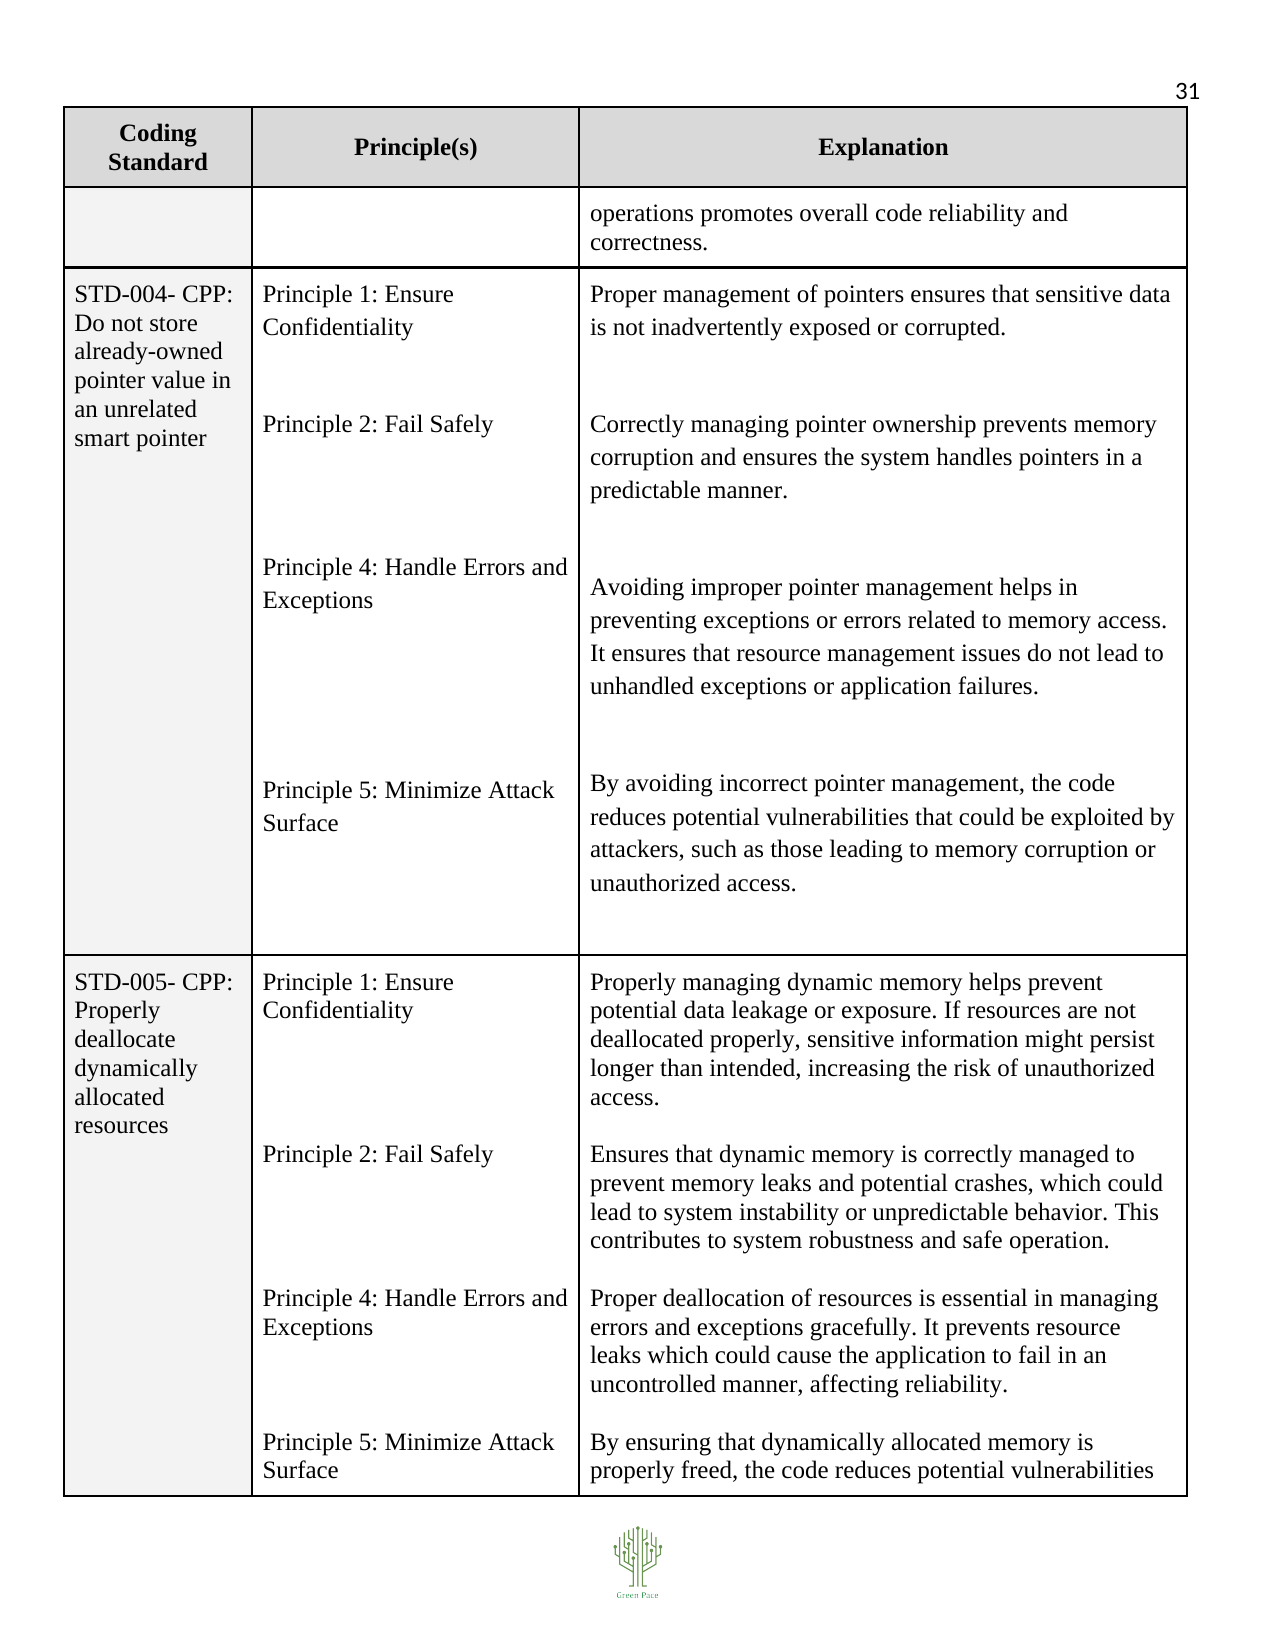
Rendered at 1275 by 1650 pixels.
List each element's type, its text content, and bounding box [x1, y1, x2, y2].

table_cell Proper management of pointers ensures that sensitive data is not inadvertently exposed or corrupted. Correctly managing pointer ownership prevents memory corruption and ensures the system handles pointers in a predictable manner. Avoiding improper pointer management helps in preventing exceptions or errors related to memory access. It ensures that resource management issues do not lead to unhandled exceptions or application failures. By avoiding incorrect pointer management, the code reduces potential vulnerabilities that could be exploited by attackers, such as those leading to memory corruption or unauthorized access. [580, 269, 1186, 954]
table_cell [65, 956, 251, 1495]
table_header Principle(s) [253, 108, 578, 186]
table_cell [580, 956, 1186, 1495]
table_cell STD-004- CPP: Do not store already-owned pointer value in an unrelated smart pointer [65, 269, 251, 954]
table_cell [65, 188, 251, 266]
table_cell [253, 956, 578, 1495]
table_header Explanation [580, 108, 1186, 186]
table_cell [580, 188, 1186, 266]
table_header Coding Standard [65, 108, 251, 186]
picture [605, 1521, 670, 1606]
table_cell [253, 188, 578, 266]
